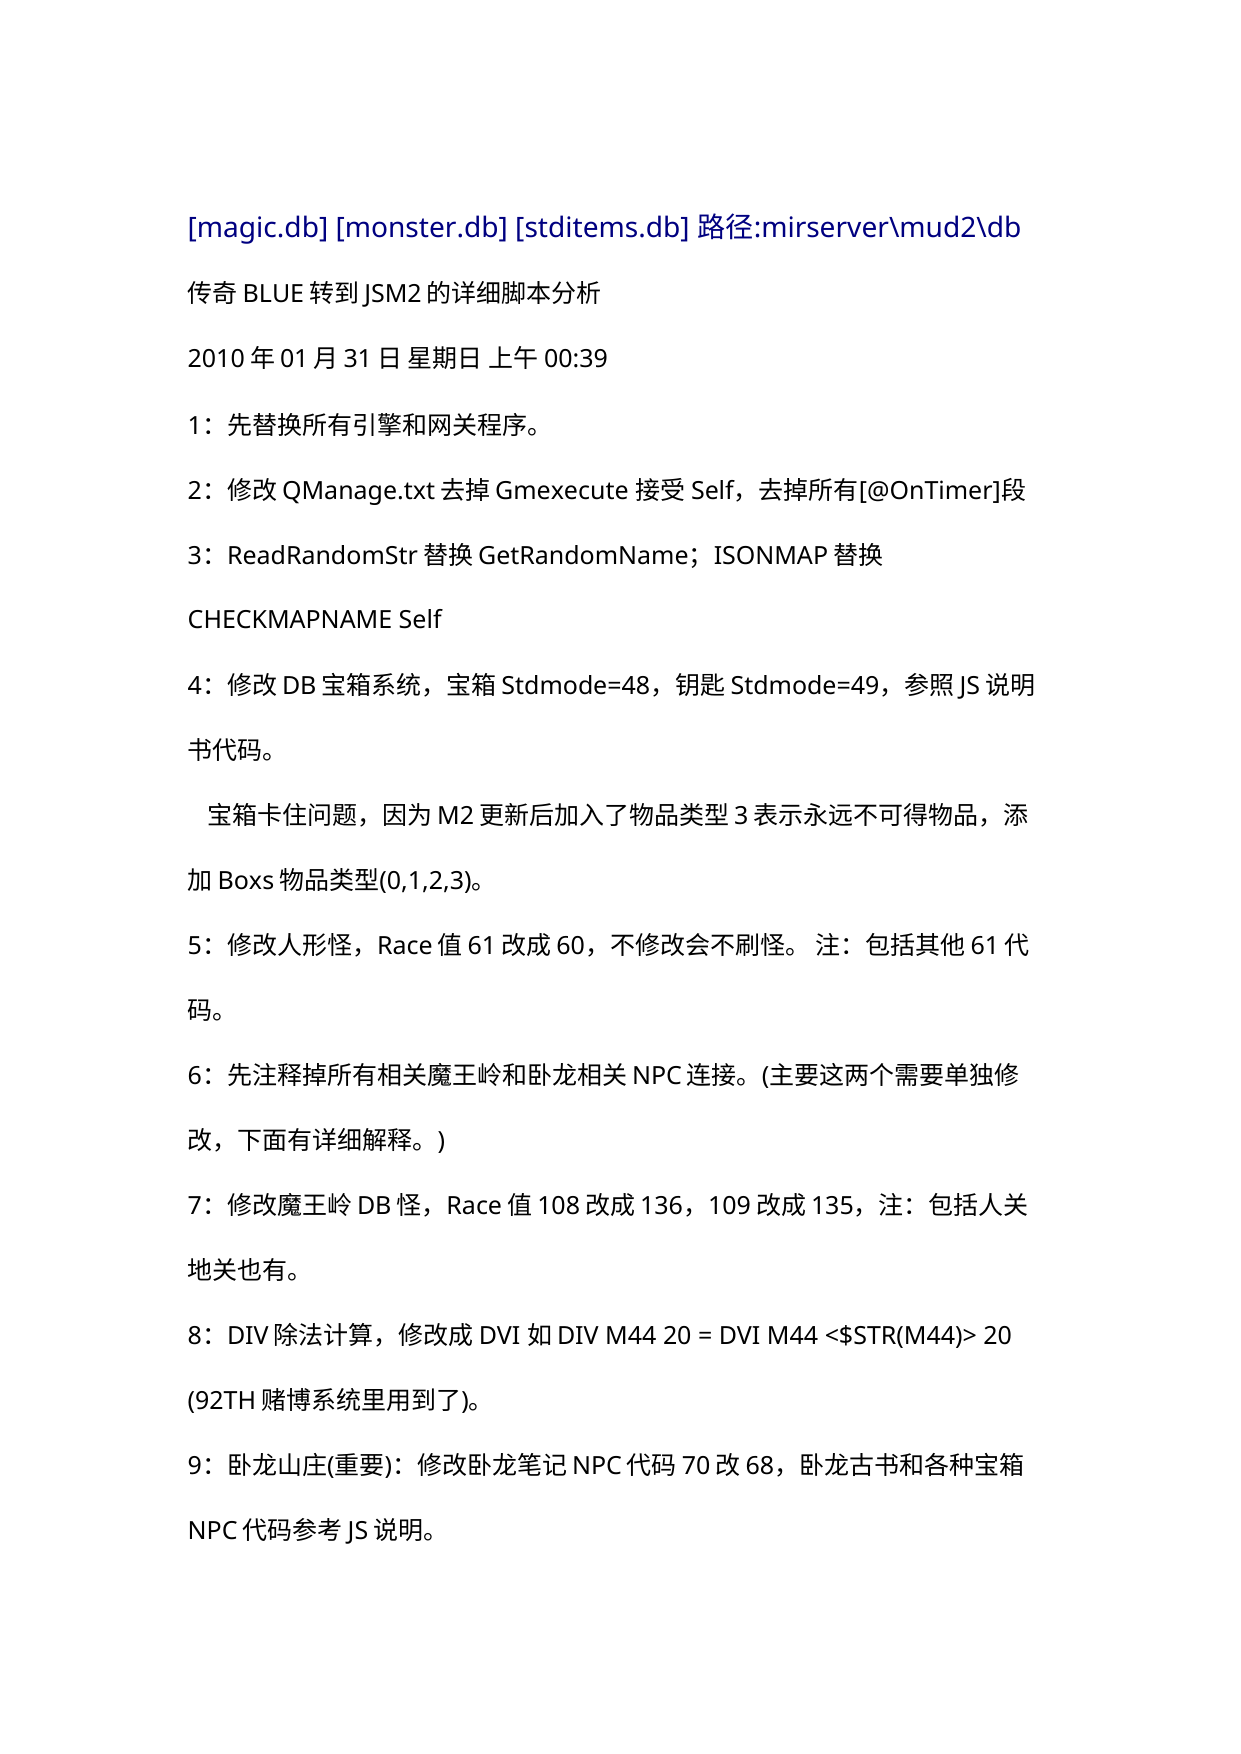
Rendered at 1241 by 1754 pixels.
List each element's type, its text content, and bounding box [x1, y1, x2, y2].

text 2010年01月31日 星期日 上午 00:39 [187, 324, 1053, 389]
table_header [186, 389, 1051, 1562]
text 传奇BLUE转到JSM2的详细脚本分析 [187, 259, 1053, 324]
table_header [186, 162, 1051, 259]
